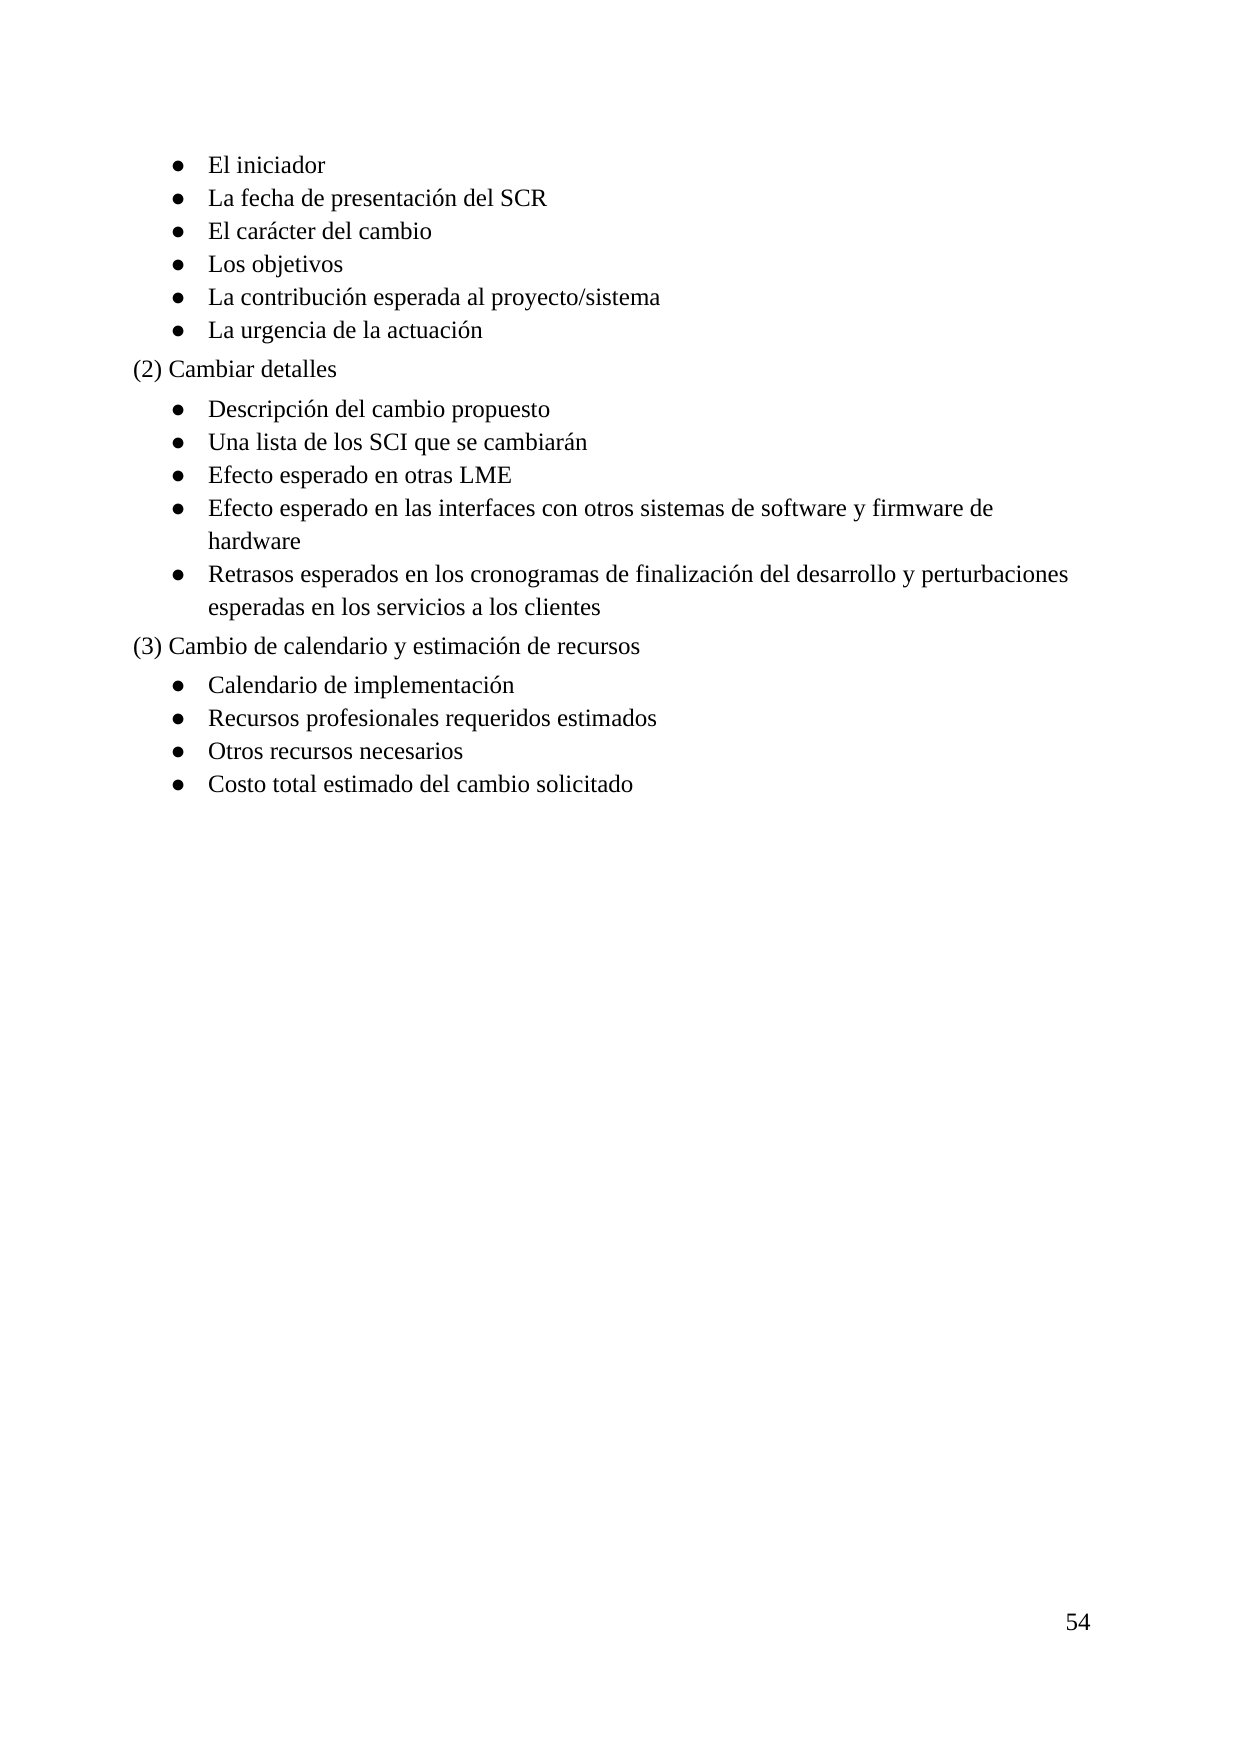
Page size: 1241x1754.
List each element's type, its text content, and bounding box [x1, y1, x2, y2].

list Calendario de implementación [170, 670, 1090, 699]
list Una lista de los SCI que se cambiarán [170, 427, 1090, 455]
text (2) Cambiar detalles [133, 354, 1090, 383]
list Efecto esperado en otras LME [170, 460, 1090, 488]
list La urgencia de la actuación [170, 315, 1090, 344]
list La contribución esperada al proyecto/sistema [170, 282, 1090, 311]
list Costo total estimado del cambio solicitado [170, 769, 1090, 798]
list La fecha de presentación del SCR [170, 183, 1090, 212]
list El iniciador [170, 150, 1090, 179]
list El carácter del cambio [170, 216, 1090, 245]
list Los objetivos [170, 249, 1090, 278]
list Retrasos esperados en los cronogramas de finalización del desarrollo y perturbaciones esperadas en los servicios a los clientes [170, 559, 1090, 621]
list Efecto esperado en las interfaces con otros sistemas de software y firmware de hardware [170, 493, 1090, 554]
text (3) Cambio de calendario y estimación de recursos [133, 631, 1090, 660]
list Recursos profesionales requeridos estimados [170, 703, 1090, 732]
list Descripción del cambio propuesto [170, 394, 1090, 422]
list Otros recursos necesarios [170, 736, 1090, 765]
